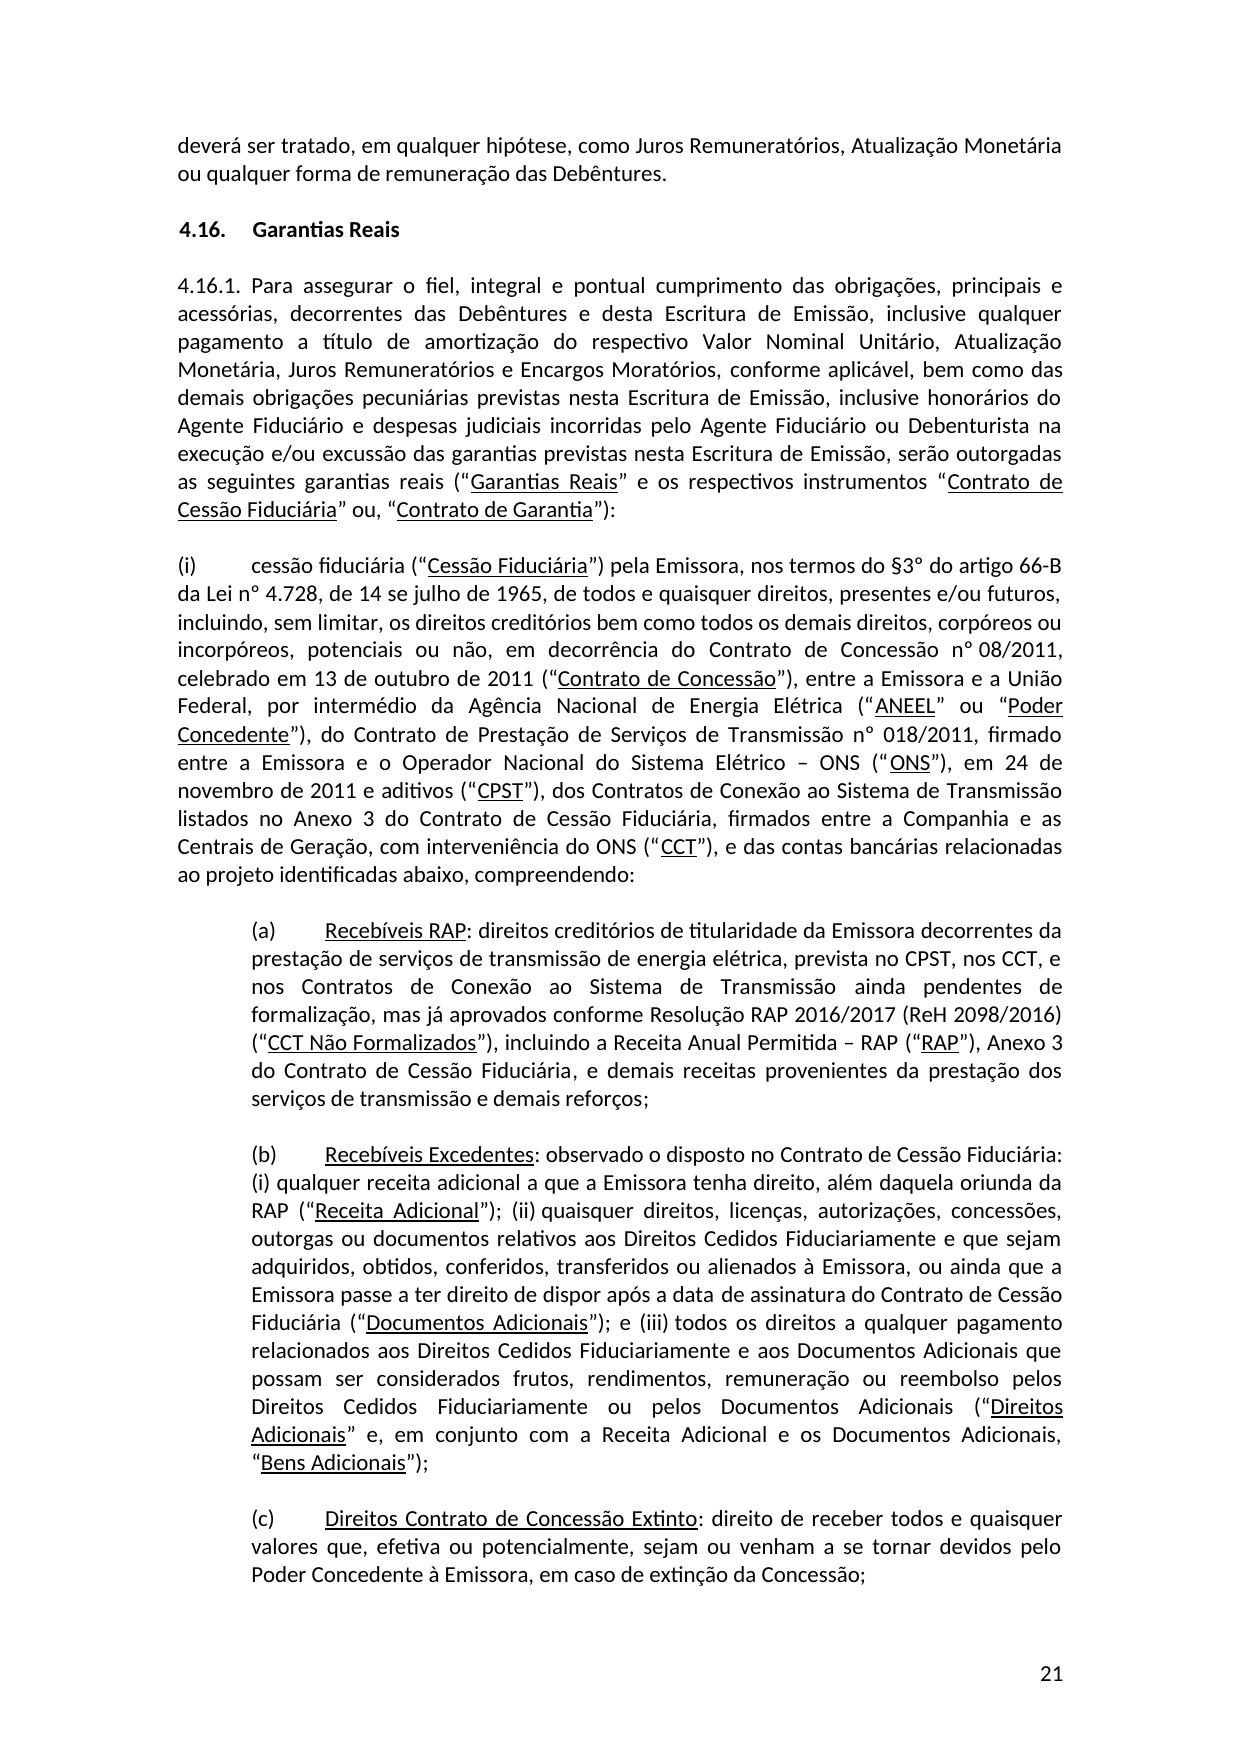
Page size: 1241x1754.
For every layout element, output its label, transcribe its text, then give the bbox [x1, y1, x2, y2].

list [177, 131, 1063, 187]
list cessão fiduciária (“Cessão Fiduciária”) pela Emissora, nos termos do §3º do artigo 66-B da Lei nº 4.728, de 14 se julho de 1965, de todos e quaisquer direitos, presentes e/ou futuros, incluindo, sem limitar, os direitos creditórios bem como todos os demais direitos, corpóreos ou incorpóreos, potenciais ou não, em decorrência do Contrato de Concessão nº 08/2011, celebrado em 13 de outubro de 2011 (“Contrato de Concessão”), entre a Emissora e a União Federal, por intermédio da Agência Nacional de Energia Elétrica (“ANEEL” ou “Poder Concedente”), do Contrato de Prestação de Serviços de Transmissão nº 018/2011, firmado entre a Emissora e o Operador Nacional do Sistema Elétrico – ONS (“ONS”), em 24 de novembro de 2011 e aditivos (“CPST”), dos Contratos de Conexão ao Sistema de Transmissão listados no Anexo 3 do Contrato de Cessão Fiduciária, firmados entre a Companhia e as Centrais de Geração, com interveniência do ONS (“CCT”), e das contas bancárias relacionadas ao projeto identificadas abaixo, compreendendo: [177, 552, 1063, 888]
list Para assegurar o fiel, integral e pontual cumprimento das obrigações, principais e acessórias, decorrentes das Debêntures e desta Escritura de Emissão, inclusive qualquer pagamento a título de amortização do respectivo Valor Nominal Unitário, Atualização Monetária, Juros Remuneratórios e Encargos Moratórios, conforme aplicável, bem como das demais obrigações pecuniárias previstas nesta Escritura de Emissão, inclusive honorários do Agente Fiduciário e despesas judiciais incorridas pelo Agente Fiduciário ou Debenturista na execução e/ou excussão das garantias previstas nesta Escritura de Emissão, serão outorgadas as seguintes garantias reais (“Garantias Reais” e os respectivos instrumentos “Contrato de Cessão Fiduciária” ou, “Contrato de Garantia”): [177, 271, 1063, 523]
list Recebíveis RAP: direitos creditórios de titularidade da Emissora decorrentes da prestação de serviços de transmissão de energia elétrica, prevista no CPST, nos CCT, e nos Contratos de Conexão ao Sistema de Transmissão ainda pendentes de formalização, mas já aprovados conforme Resolução RAP 2016/2017 (ReH 2098/2016) (“CCT Não Formalizados”), incluindo a Receita Anual Permitida – RAP (“RAP”), Anexo 3 do Contrato de Cessão Fiduciária, e demais receitas provenientes da prestação dos serviços de transmissão e demais reforços; [251, 916, 1063, 1112]
list Garantias Reais [179, 215, 1063, 243]
list Direitos Contrato de Concessão Extinto: direito de receber todos e quaisquer valores que, efetiva ou potencialmente, sejam ou venham a se tornar devidos pelo Poder Concedente à Emissora, em caso de extinção da Concessão; [251, 1504, 1063, 1588]
list Recebíveis Excedentes: observado o disposto no Contrato de Cessão Fiduciária: (i) qualquer receita adicional a que a Emissora tenha direito, além daquela oriunda da RAP (“Receita Adicional”); (ii) quaisquer direitos, licenças, autorizações, concessões, outorgas ou documentos relativos aos Direitos Cedidos Fiduciariamente e que sejam adquiridos, obtidos, conferidos, transferidos ou alienados à Emissora, ou ainda que a Emissora passe a ter direito de dispor após a data de assinatura do Contrato de Cessão Fiduciária (“Documentos Adicionais”); e (iii) todos os direitos a qualquer pagamento relacionados aos Direitos Cedidos Fiduciariamente e aos Documentos Adicionais que possam ser considerados frutos, rendimentos, remuneração ou reembolso pelos Direitos Cedidos Fiduciariamente ou pelos Documentos Adicionais (“Direitos Adicionais” e, em conjunto com a Receita Adicional e os Documentos Adicionais, “Bens Adicionais”); [251, 1140, 1063, 1476]
